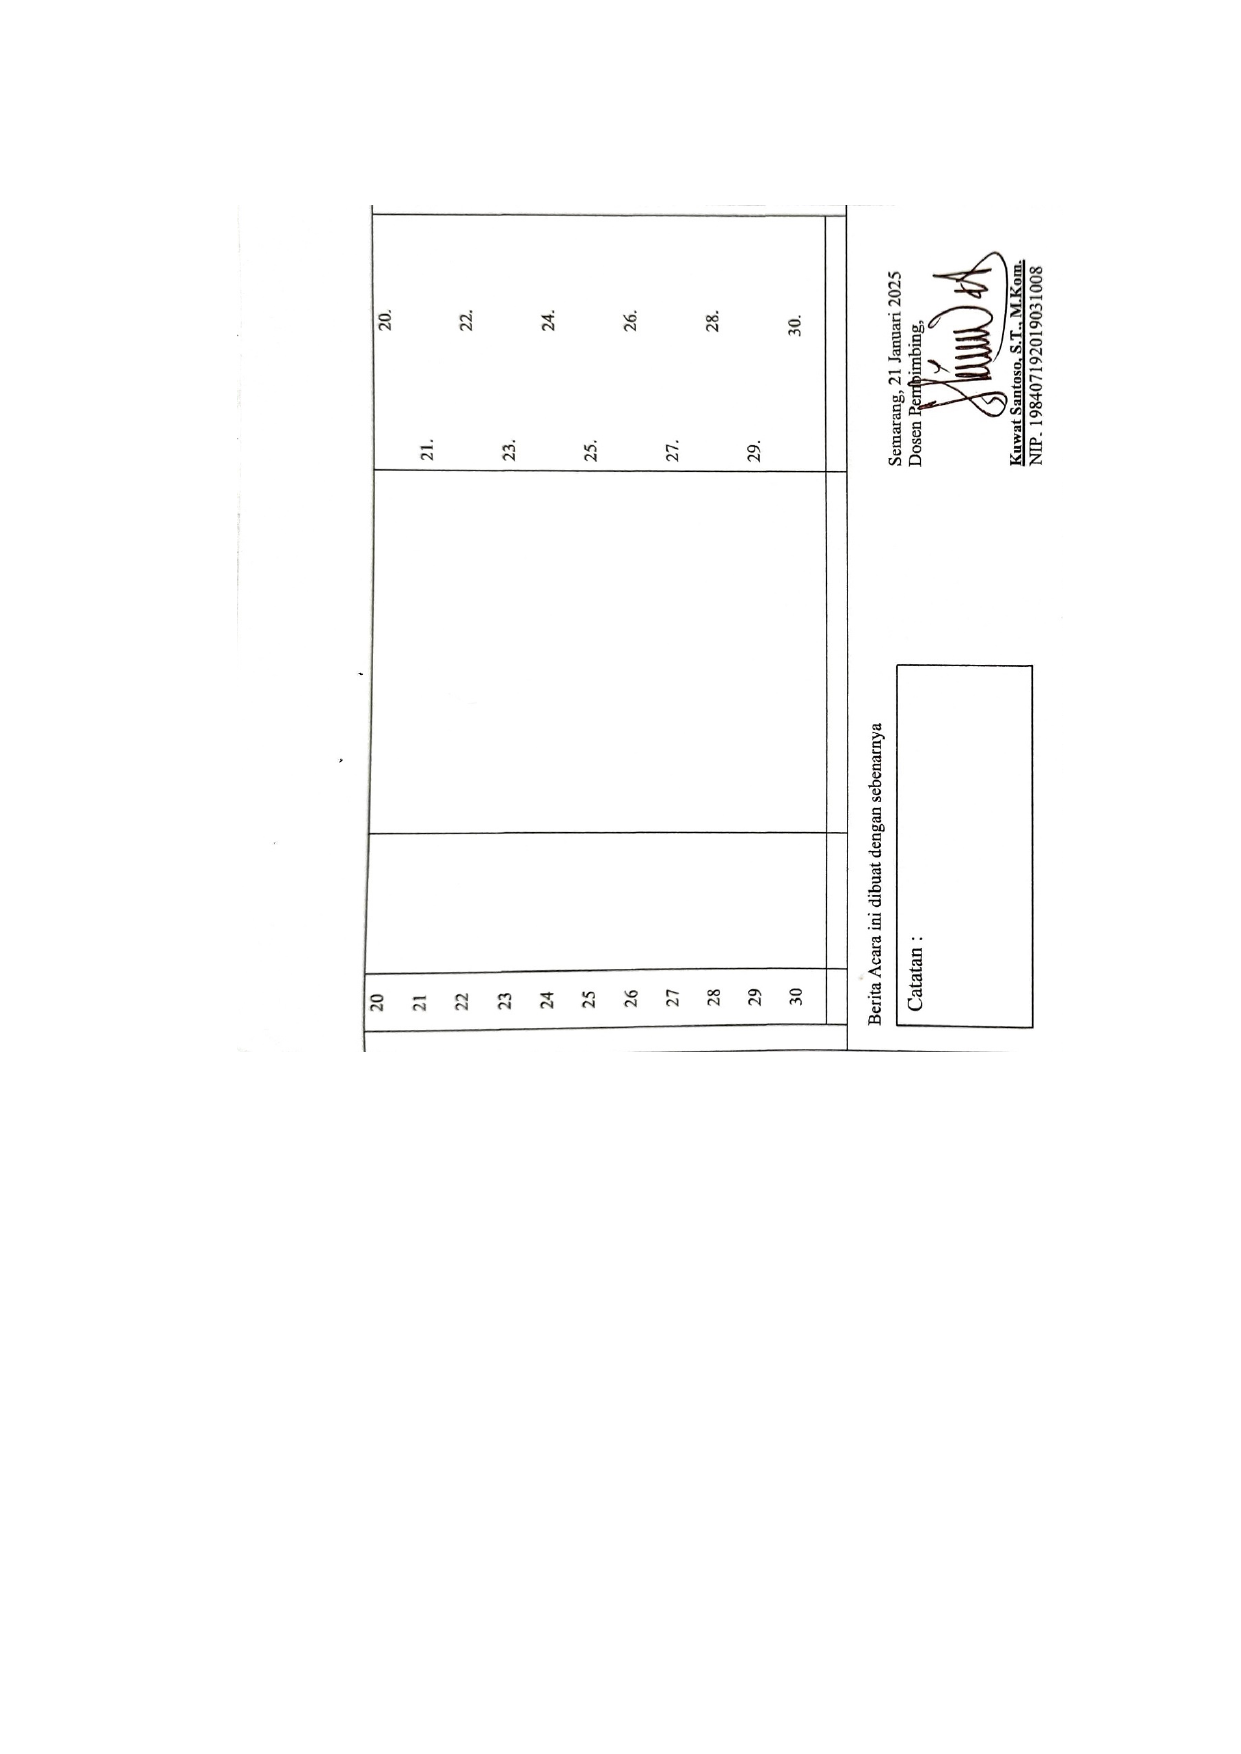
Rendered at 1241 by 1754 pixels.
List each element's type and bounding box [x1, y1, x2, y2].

picture [237, 205, 1064, 1052]
